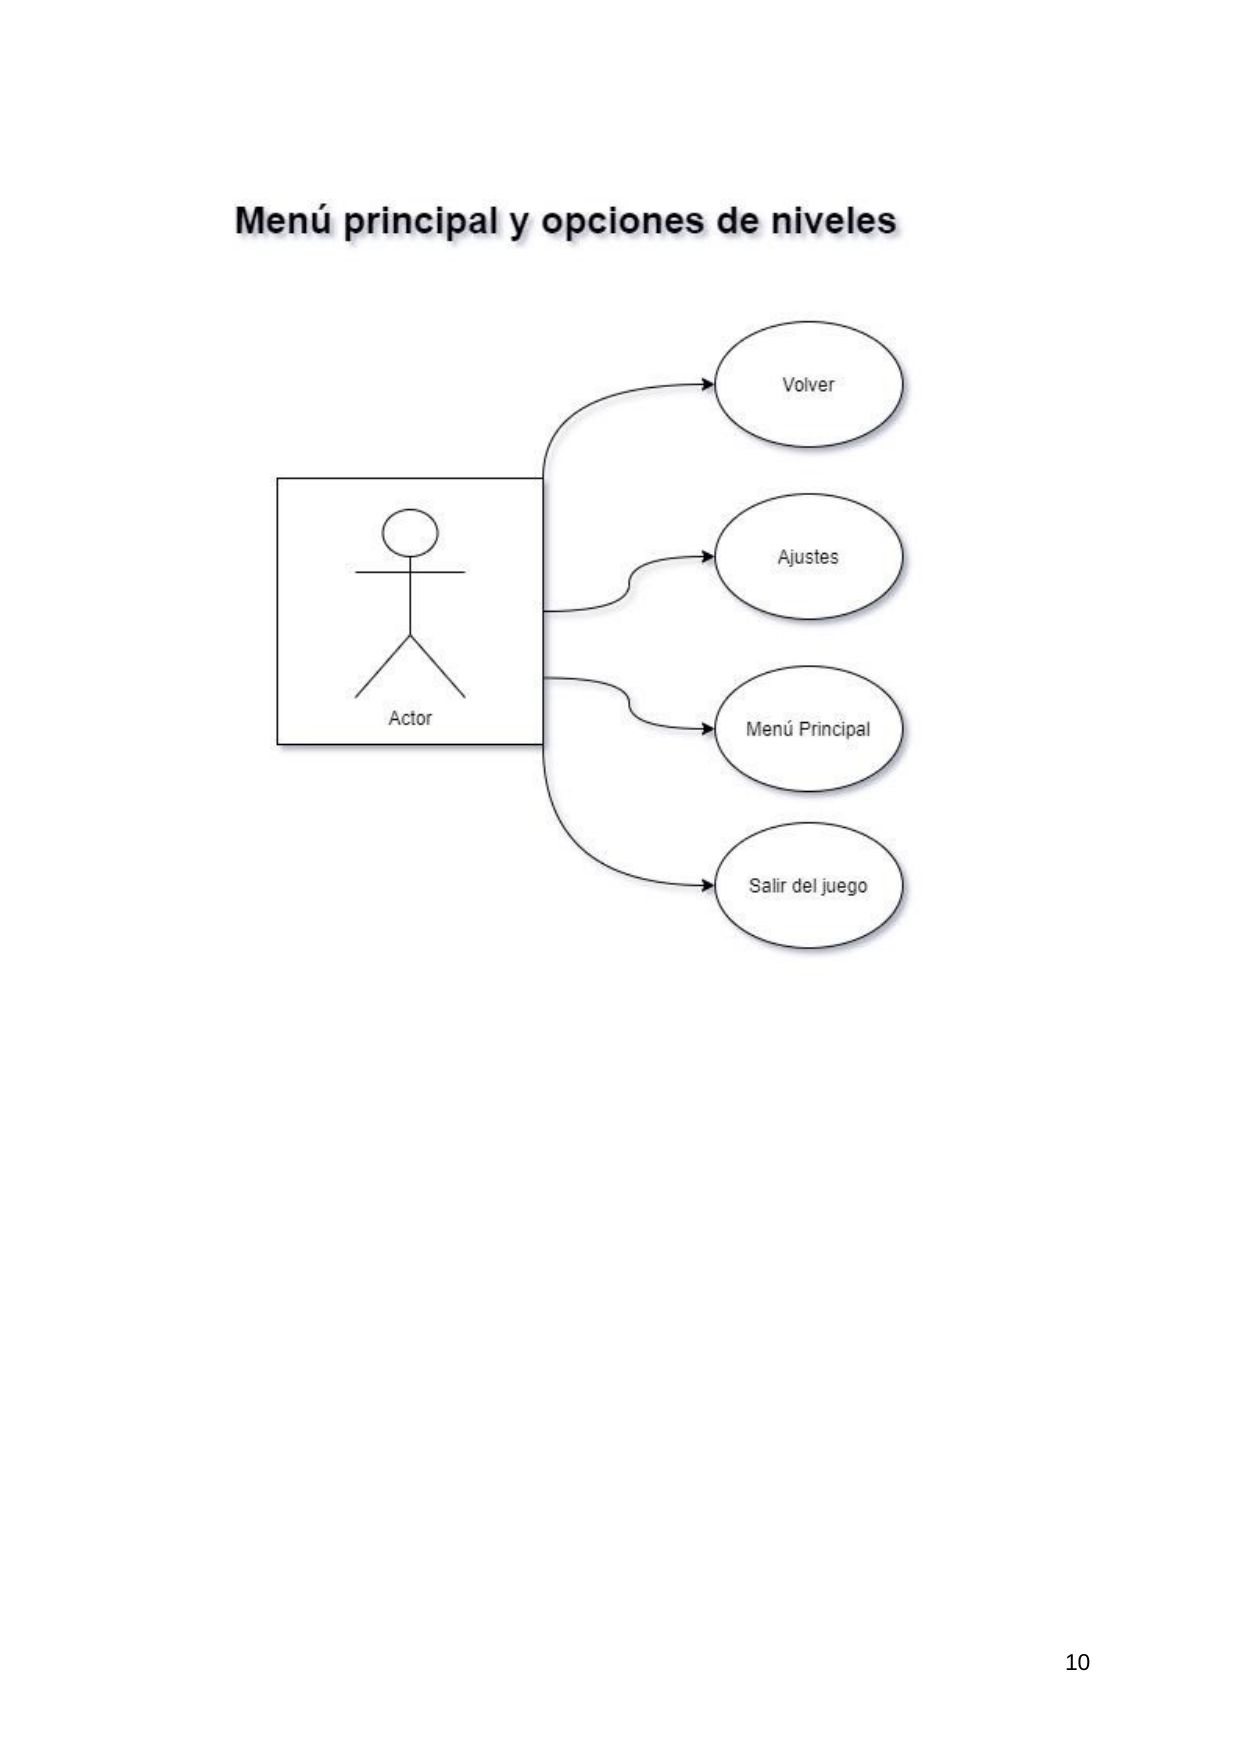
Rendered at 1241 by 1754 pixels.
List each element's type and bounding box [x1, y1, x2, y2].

picture [183, 150, 968, 982]
